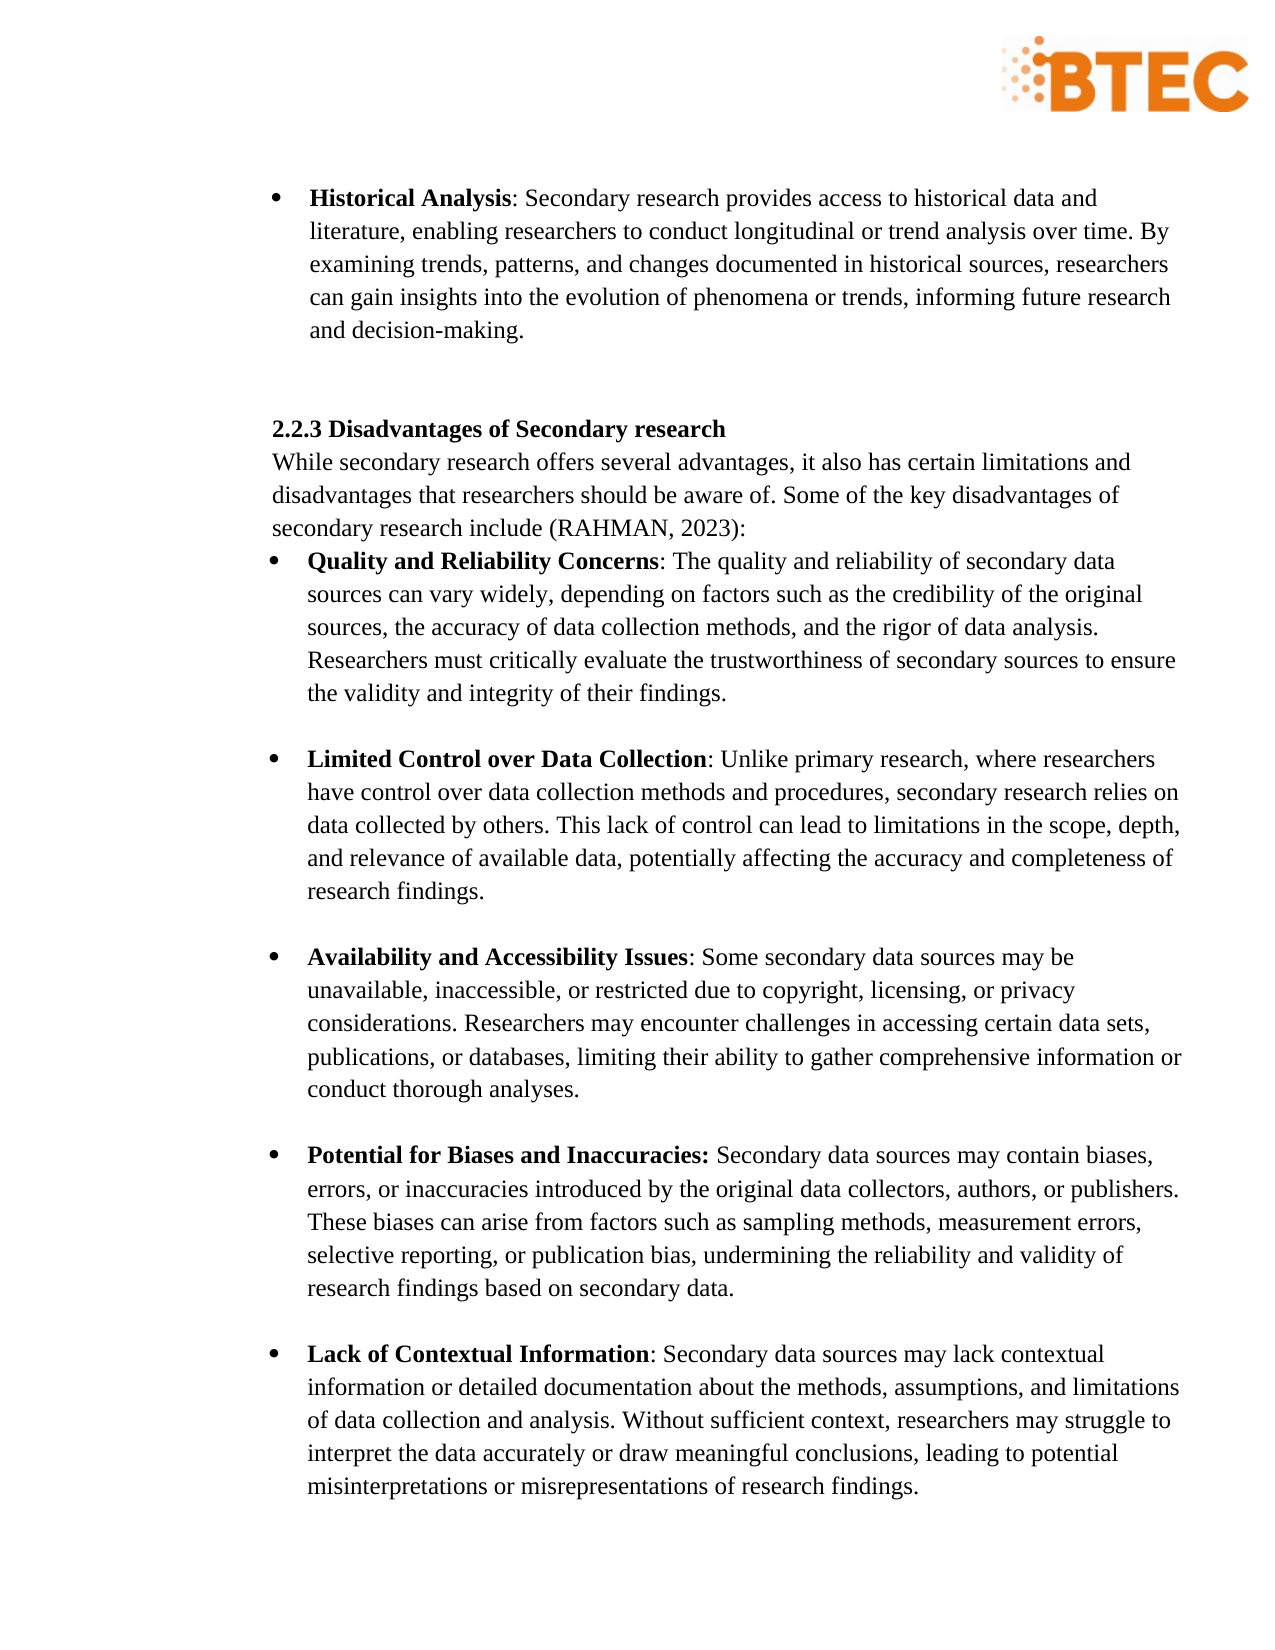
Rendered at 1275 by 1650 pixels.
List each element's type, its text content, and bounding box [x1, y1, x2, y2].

list Lack of Contextual Information: Secondary data sources may lack contextual information or detailed documentation about the methods, assumptions, and limitations of data collection and analysis. Without sufficient context, researchers may struggle to interpret the data accurately or draw meaningful conclusions, leading to potential misinterpretations or misrepresentations of research findings. [269, 1339, 1191, 1499]
list 2.2.3 Disadvantages of Secondary research [234, 414, 1191, 443]
list Quality and Reliability Concerns: The quality and reliability of secondary data sources can vary widely, depending on factors such as the credibility of the original sources, the accuracy of data collection methods, and the rigor of data analysis. Researchers must critically evaluate the trustworthiness of secondary sources to ensure the validity and integrity of their findings. [269, 546, 1191, 707]
picture [1001, 36, 1249, 112]
list Historical Analysis: Secondary research provides access to historical data and literature, enabling researchers to conduct longitudinal or trend analysis over time. By examining trends, patterns, and changes documented in historical sources, researchers can gain insights into the evolution of phenomena or trends, informing future research and decision-making. [272, 183, 1191, 344]
list Potential for Biases and Inaccuracies: Secondary data sources may contain biases, errors, or inaccuracies introduced by the original data collectors, authors, or publishers. These biases can arise from factors such as sampling methods, measurement errors, selective reporting, or publication bias, undermining the reliability and validity of research findings based on secondary data. [269, 1141, 1191, 1301]
list Availability and Accessibility Issues: Some secondary data sources may be unavailable, inaccessible, or restricted due to copyright, licensing, or privacy considerations. Researchers may encounter challenges in accessing certain data sets, publications, or databases, limiting their ability to gather comprehensive information or conduct thorough analyses. [269, 942, 1191, 1103]
list While secondary research offers several advantages, it also has certain limitations and disadvantages that researchers should be aware of. Some of the key disadvantages of secondary research include: [272, 447, 1191, 542]
list Limited Control over Data Collection: Unlike primary research, where researchers have control over data collection methods and procedures, secondary research relies on data collected by others. This lack of control can lead to limitations in the scope, depth, and relevance of available data, potentially affecting the accuracy and completeness of research findings. [269, 744, 1191, 905]
